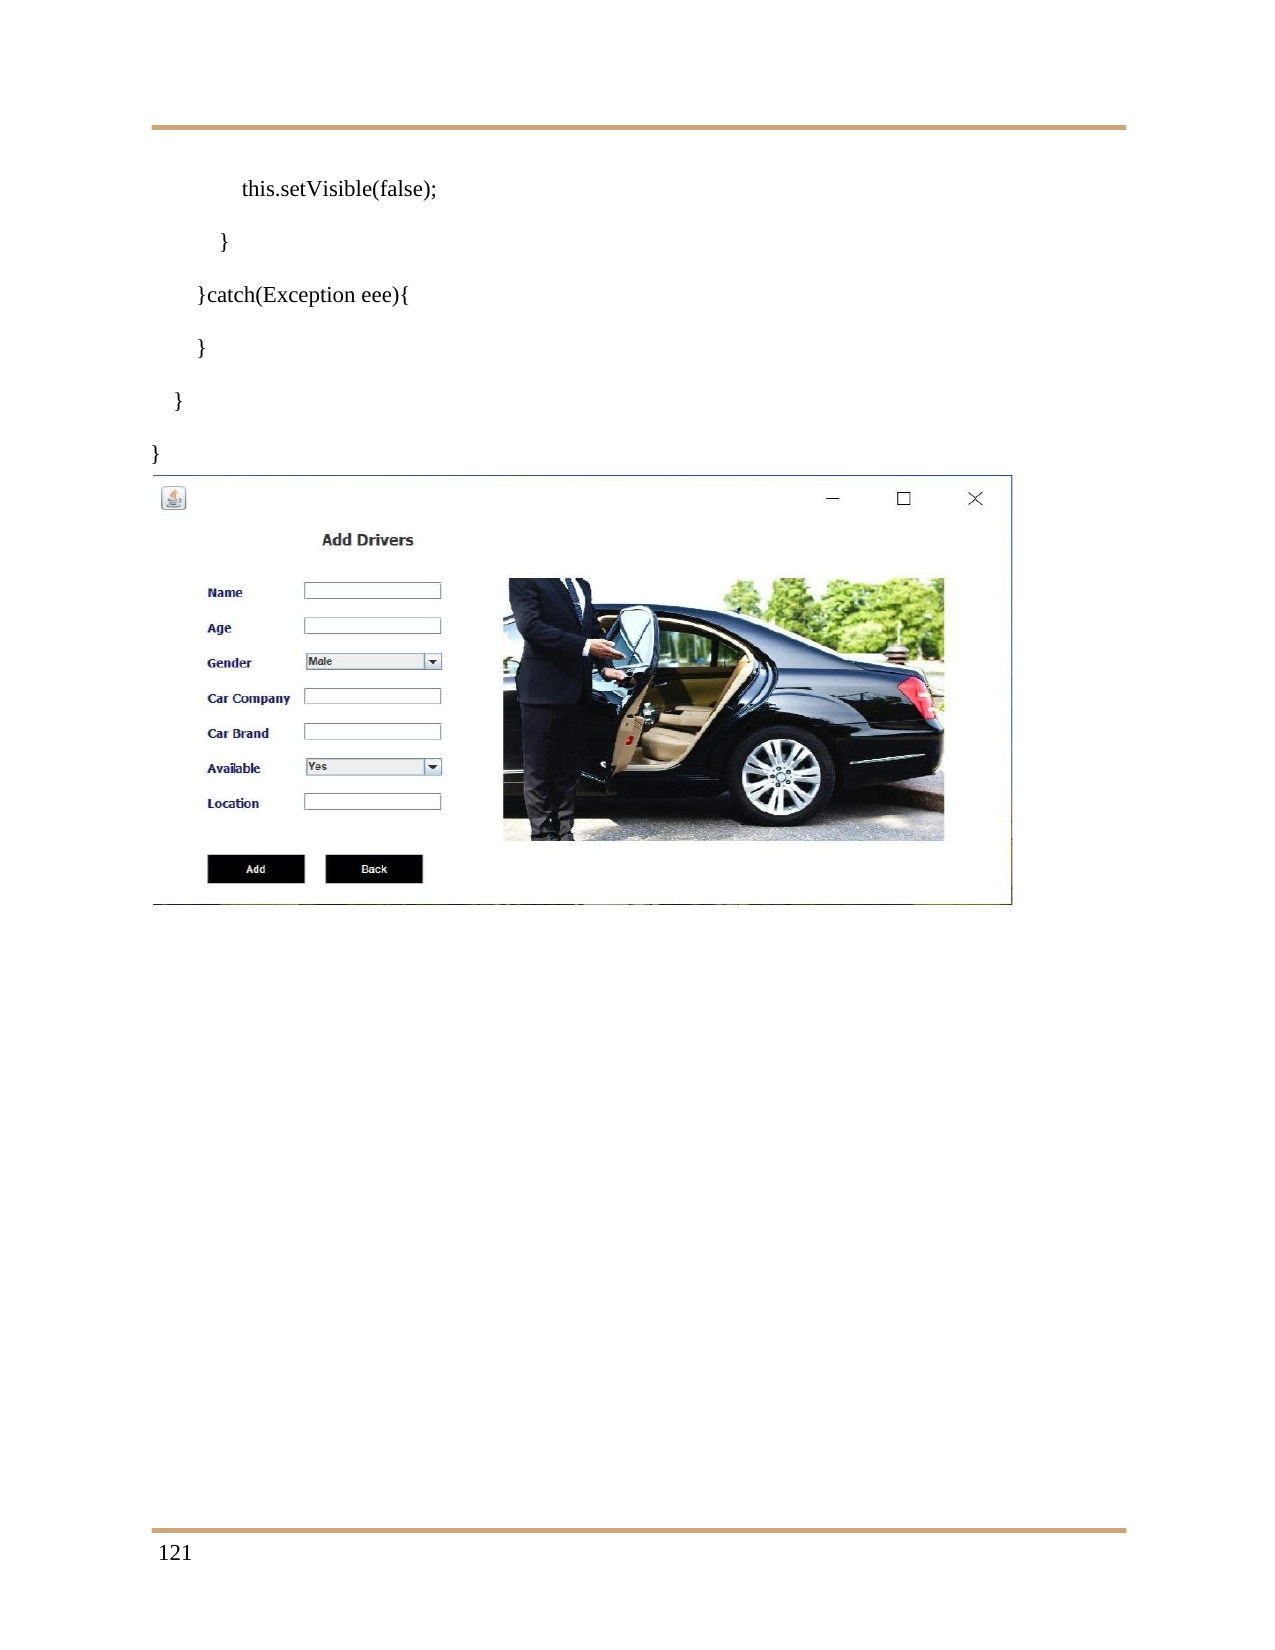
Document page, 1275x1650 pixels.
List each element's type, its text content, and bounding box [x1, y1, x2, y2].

text } [150, 440, 1244, 467]
picture [151, 1528, 1127, 1533]
text }catch(Exception eee){ [196, 281, 1244, 307]
text } [173, 387, 1244, 413]
text this.setVisible(false); [242, 174, 1244, 201]
picture [153, 475, 1013, 905]
text } [219, 228, 1244, 254]
picture [151, 125, 1127, 130]
text } [196, 334, 1244, 360]
